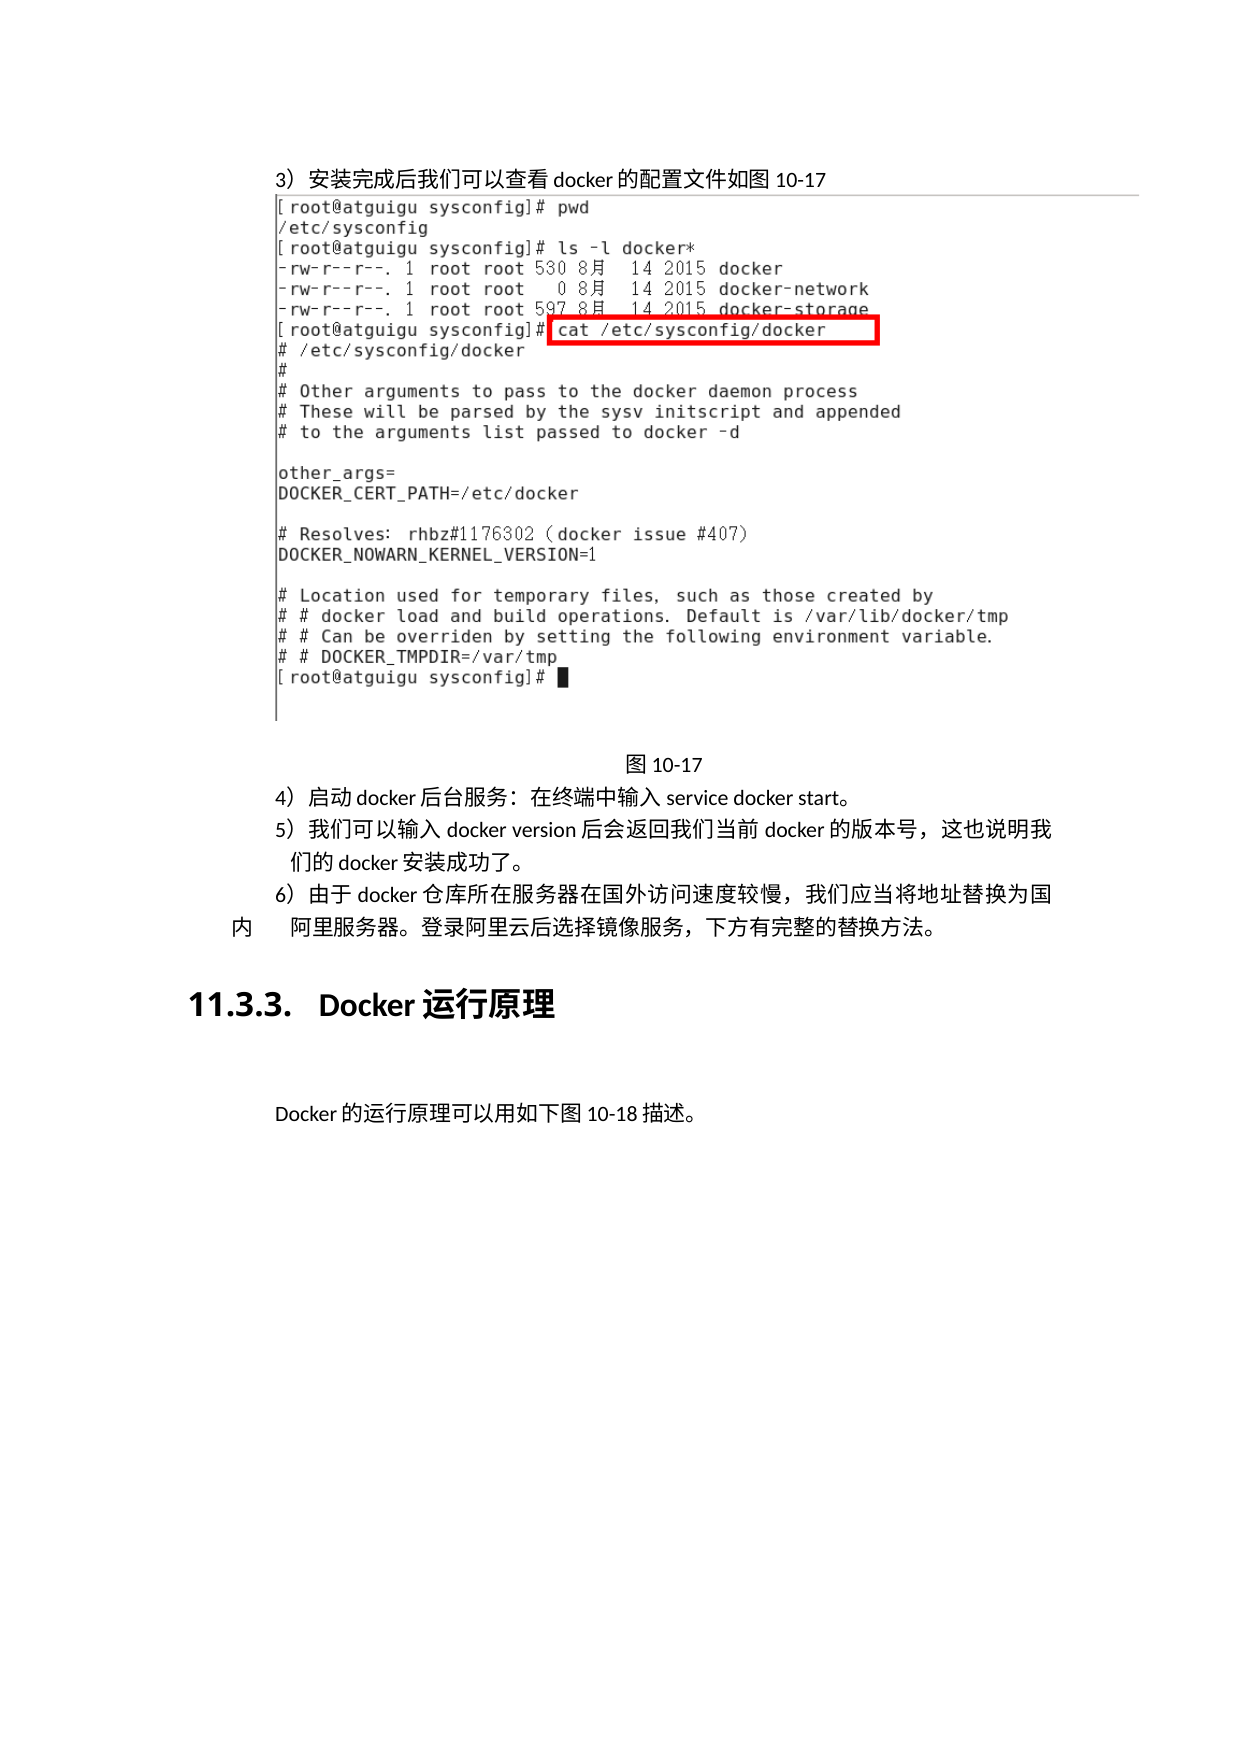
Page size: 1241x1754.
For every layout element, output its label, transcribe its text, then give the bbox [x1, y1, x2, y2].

list 由于docker仓库所在服务器在国外访问速度较慢，我们应当将地址替换为国内 阿里服务器。登录阿里云后选择镜像服务，下方有完整的替换方法。 [231, 877, 1053, 942]
list 安装完成后我们可以查看docker的配置文件如图10-17 [231, 162, 1053, 194]
text Docker的运行原理可以用如下图10-18描述。 [231, 1096, 1053, 1128]
list 我们可以输入docker version后会返回我们当前docker的版本号，这也说明我 们的docker安装成功了。 [231, 812, 1053, 877]
list 图10-17 [275, 747, 1053, 779]
subtitle Docker运行原理 [187, 969, 1053, 1034]
list 启动docker后台服务：在终端中输入 service docker start。 [231, 779, 1053, 812]
picture [275, 194, 1140, 721]
